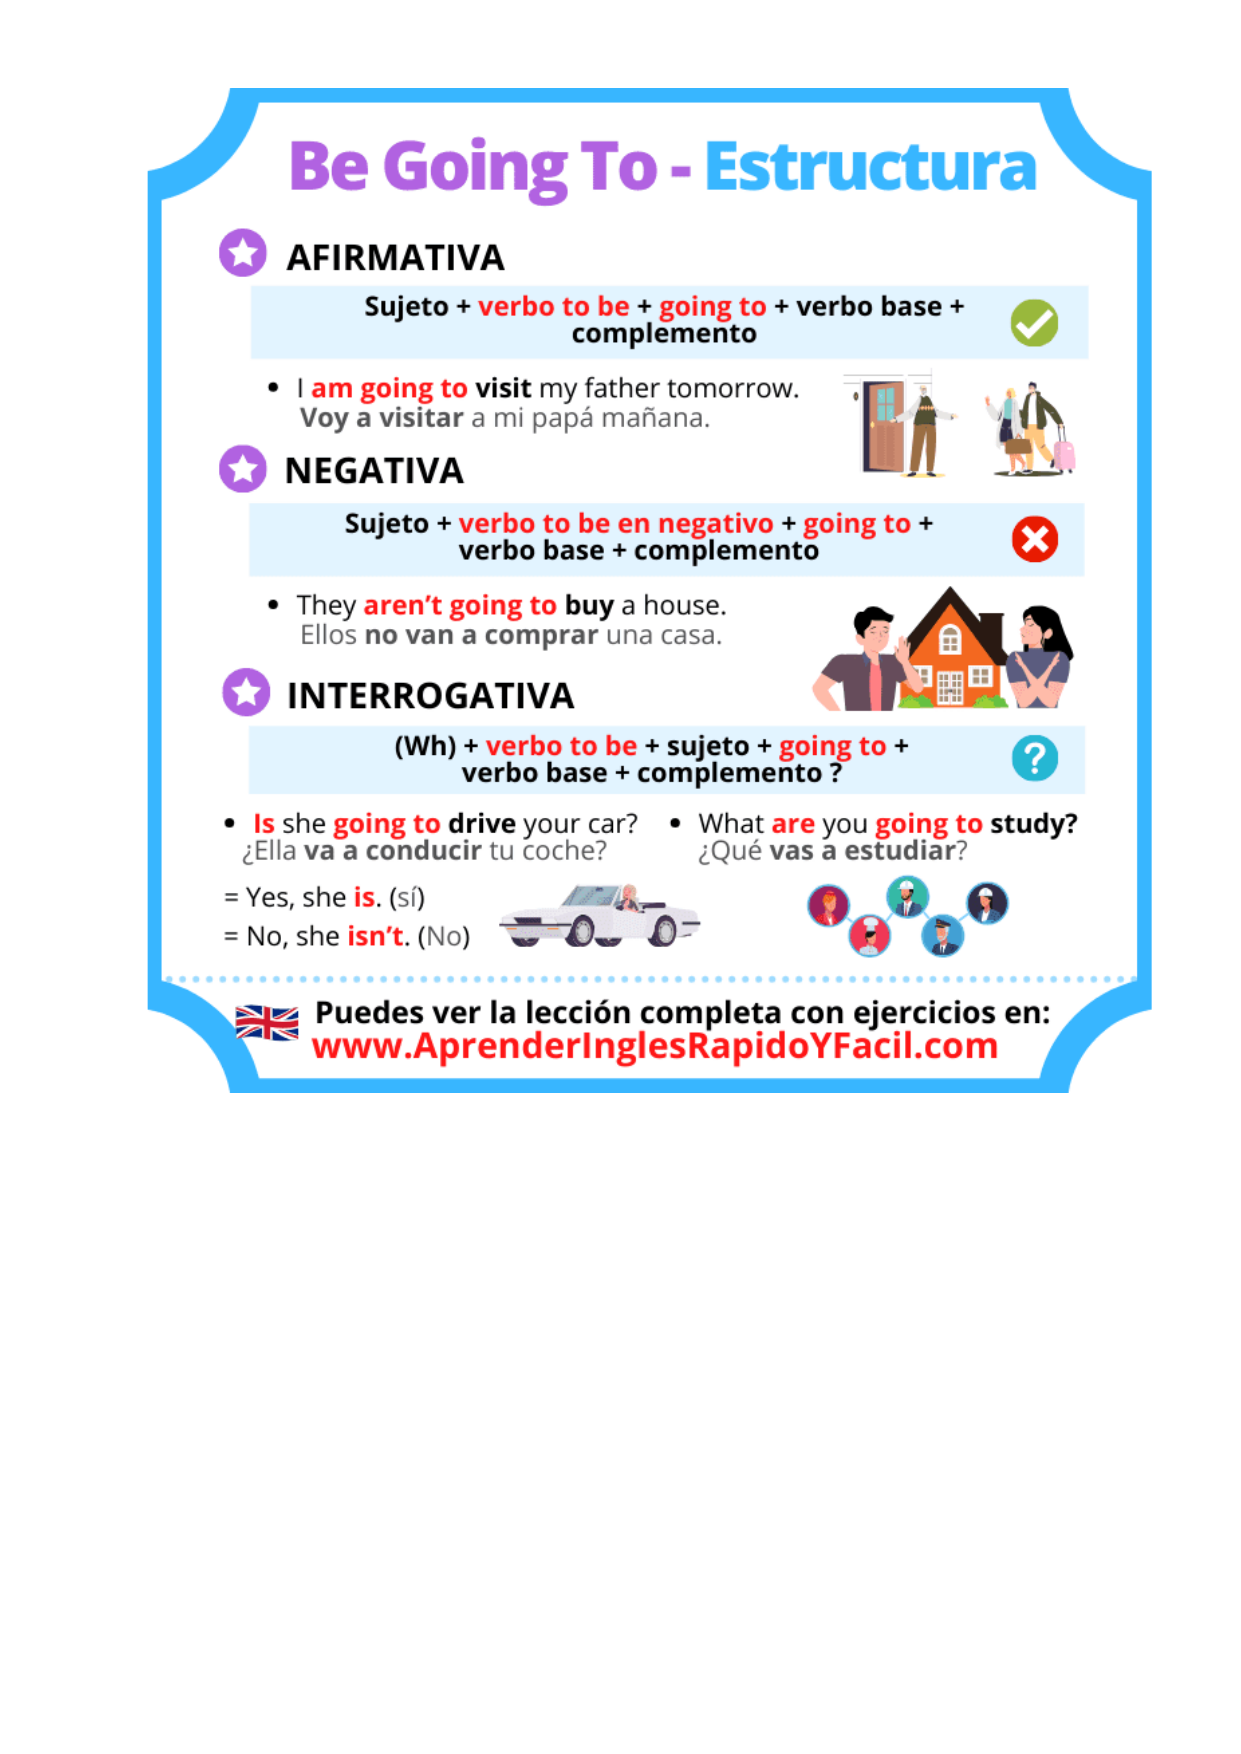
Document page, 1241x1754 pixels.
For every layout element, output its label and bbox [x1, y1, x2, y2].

picture [147, 88, 1152, 1093]
